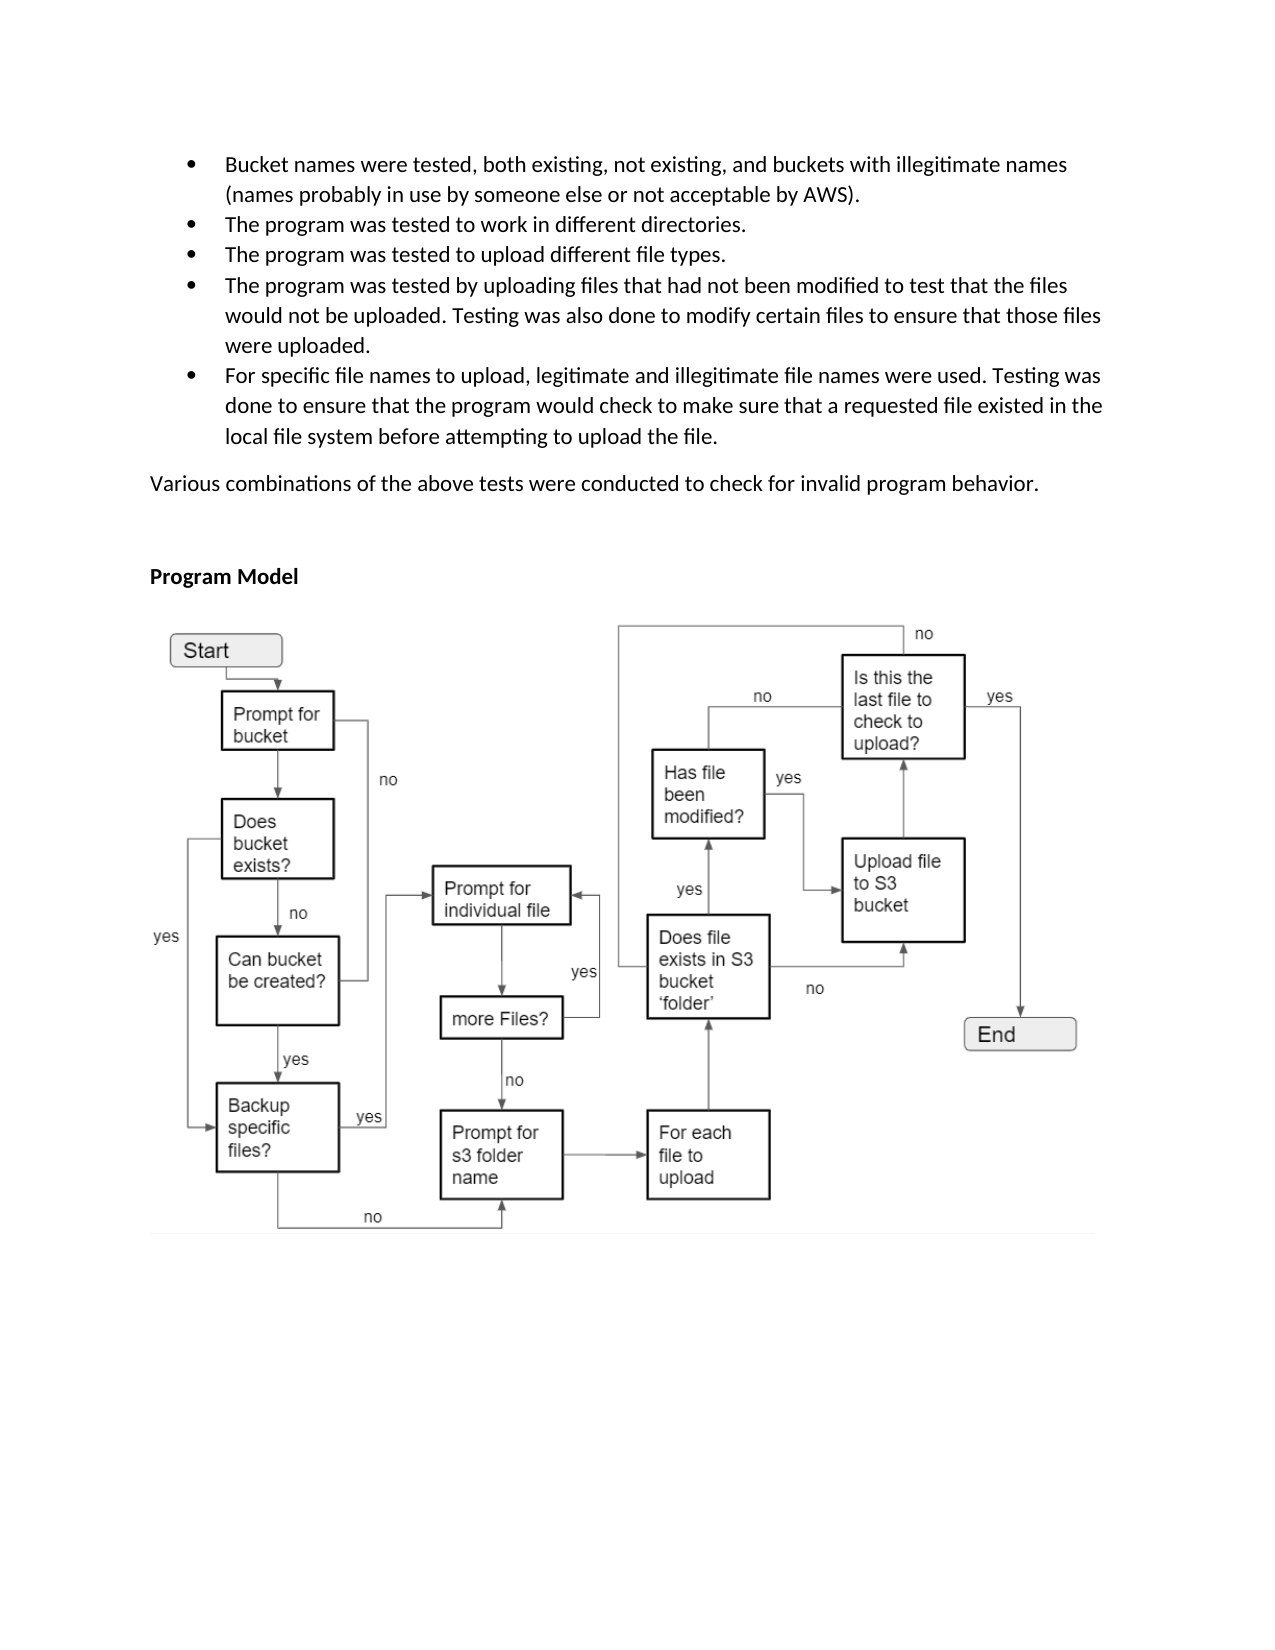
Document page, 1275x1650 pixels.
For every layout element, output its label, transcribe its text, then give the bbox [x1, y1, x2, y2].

list Bucket names were tested, both existing, not existing, and buckets with illegitimate names (names probably in use by someone else or not acceptable by AWS). [187, 150, 1125, 208]
text Program Model [150, 562, 1125, 591]
list For specific file names to upload, legitimate and illegitimate file names were used. Testing was done to ensure that the program would check to make sure that a requested file existed in the local file system before attempting to upload the file. [187, 361, 1125, 450]
list The program was tested by uploading files that had not been modified to test that the files would not be uploaded. Testing was also done to modify certain files to ensure that those files were uploaded. [187, 271, 1125, 359]
list The program was tested to work in different directories. [187, 210, 1125, 238]
list The program was tested to upload different file types. [187, 241, 1125, 269]
text Various combinations of the above tests were conducted to check for invalid program behavior. [150, 469, 1125, 497]
picture [150, 609, 1094, 1234]
